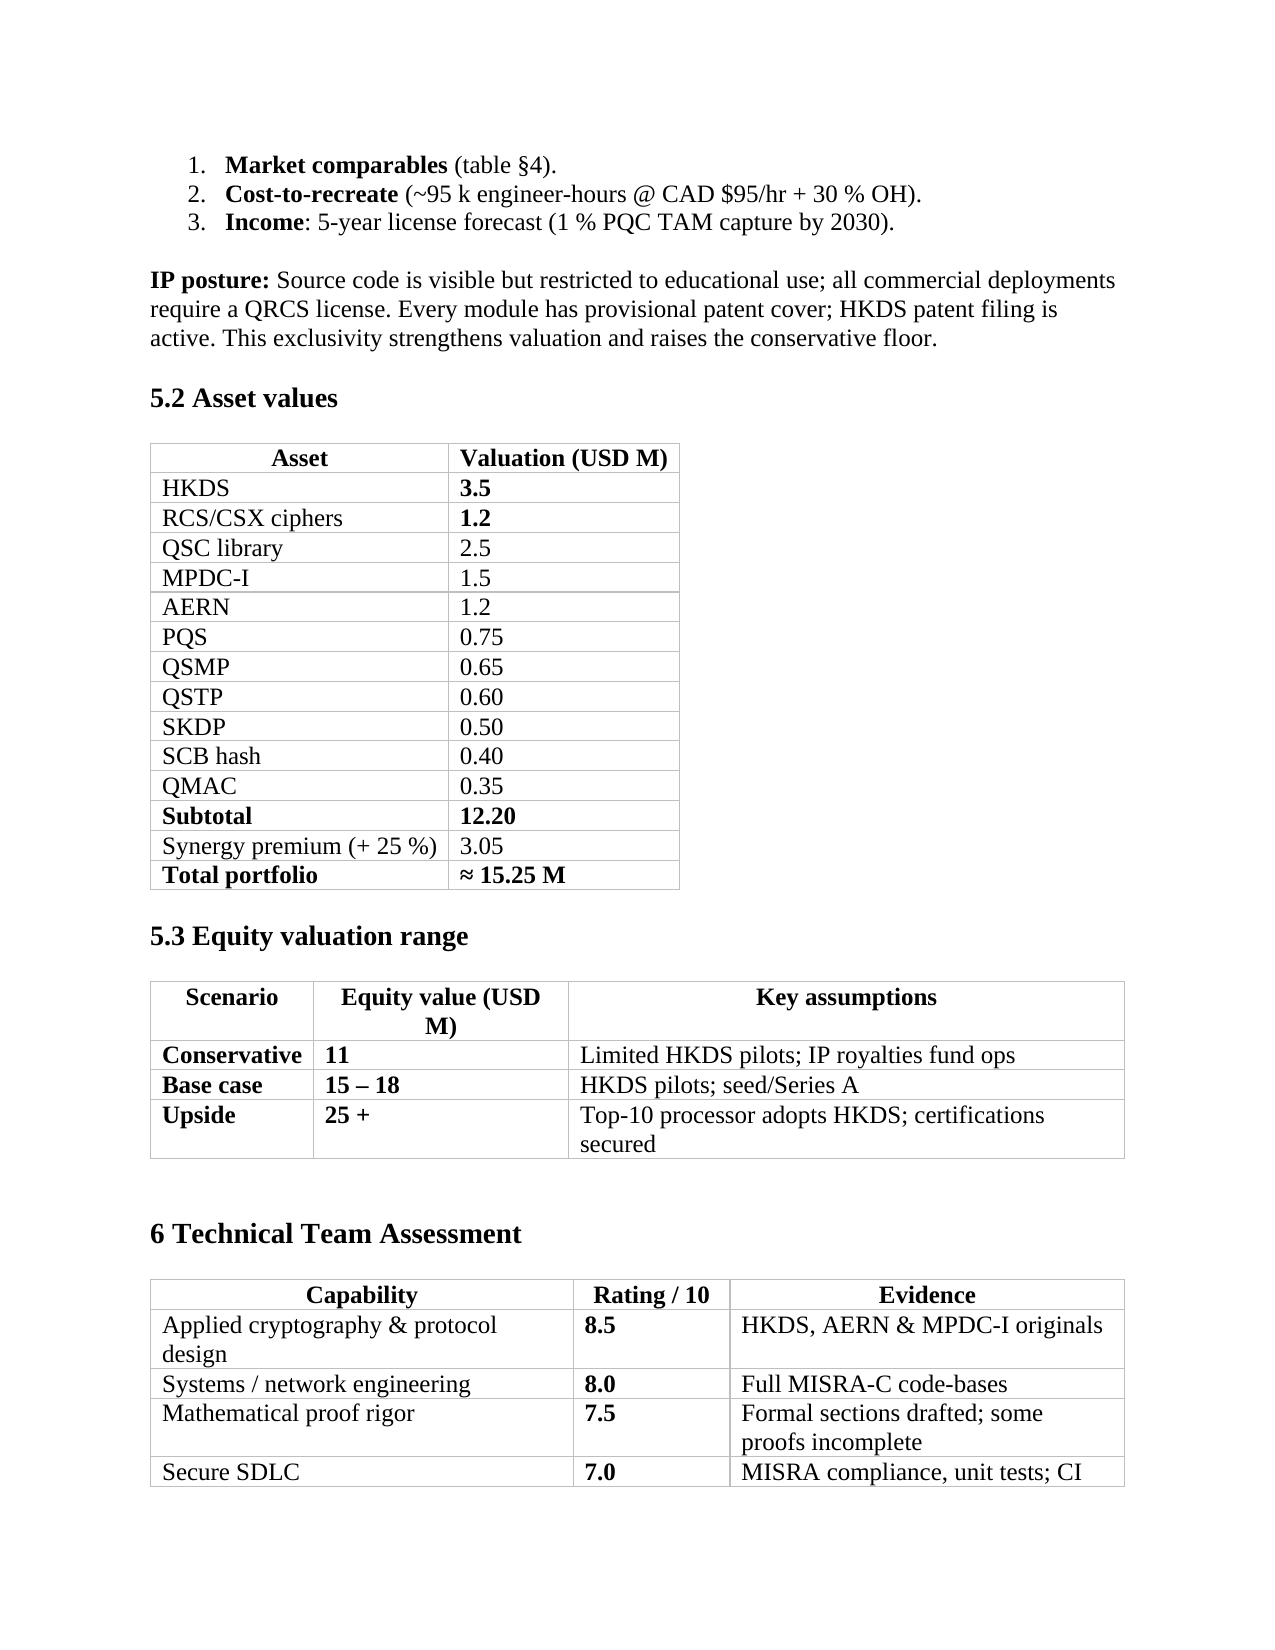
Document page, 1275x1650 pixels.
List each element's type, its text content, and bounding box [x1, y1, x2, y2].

table_cell 7.5 [574, 1399, 729, 1456]
table_cell Full MISRA-C code-bases [731, 1369, 1124, 1397]
table_header Rating / 10 [574, 1280, 729, 1309]
table_cell PQS [151, 622, 448, 651]
table_cell 12.20 [449, 801, 679, 830]
table_cell 0.75 [449, 622, 679, 651]
table_header Asset [151, 444, 448, 472]
table_cell Total portfolio [151, 861, 448, 889]
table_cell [731, 1457, 1124, 1486]
table_cell Systems / network engineering [151, 1369, 573, 1397]
table_cell 15 – 18 [314, 1070, 568, 1099]
table_header Evidence [731, 1280, 1124, 1309]
table_cell 8.5 [574, 1310, 729, 1368]
table_cell Upside [151, 1100, 313, 1158]
table_cell Formal sections drafted; some proofs incomplete [731, 1399, 1124, 1456]
table_cell 0.60 [449, 682, 679, 711]
table_cell 2.5 [449, 533, 679, 562]
table_cell HKDS [151, 473, 448, 502]
table_cell AERN [151, 593, 448, 621]
table_cell Base case [151, 1070, 313, 1099]
table_cell 8.0 [574, 1369, 729, 1397]
table_cell Subtotal [151, 801, 448, 830]
table_cell Secure SDLC [151, 1457, 573, 1486]
text 5.3 Equity valuation range [150, 919, 1125, 952]
table_cell 25 + [314, 1100, 568, 1158]
table_header Scenario [151, 982, 313, 1039]
table_cell 7.0 [574, 1457, 729, 1486]
table_cell Synergy premium (+ 25 %) [151, 831, 448, 859]
table_cell 3.5 [449, 473, 679, 502]
text 5.2 Asset values [150, 381, 1125, 413]
table_header Key assumptions [569, 982, 1124, 1039]
table_header Valuation (USD M) [449, 444, 679, 472]
list Market comparables (table §4). [187, 150, 1125, 179]
table_cell RCS/CSX ciphers [151, 503, 448, 532]
table_cell 11 [314, 1041, 568, 1069]
table_cell Conservative [151, 1041, 313, 1069]
table_cell Mathematical proof rigor [151, 1399, 573, 1456]
table_cell QSC library [151, 533, 448, 562]
table_cell 1.5 [449, 563, 679, 591]
table_cell 0.40 [449, 741, 679, 770]
table_cell 0.35 [449, 771, 679, 800]
table_cell Limited HKDS pilots; IP royalties fund ops [569, 1041, 1124, 1069]
table_cell 0.65 [449, 652, 679, 681]
table_cell 3.05 [449, 831, 679, 859]
table_cell ≈ 15.25 M [449, 861, 679, 889]
table_cell QSMP [151, 652, 448, 681]
table_cell 0.50 [449, 712, 679, 740]
table_cell SCB hash [151, 741, 448, 770]
table_cell Applied cryptography & protocol design [151, 1310, 573, 1368]
list Cost-to-recreate (~95 k engineer-hours @ CAD $95/hr + 30 % OH). [187, 179, 1125, 207]
text 6 Technical Team Assessment [150, 1217, 1125, 1250]
text IP posture: Source code is visible but restricted to educational use; all commercial deployments require a QRCS license. Every module has provisional patent cover; HKDS patent filing is active. This exclusivity strengthens valuation and raises the conservative floor. [150, 265, 1125, 352]
table_cell MPDC-I [151, 563, 448, 591]
table_cell SKDP [151, 712, 448, 740]
table_header Equity value (USD M) [314, 982, 568, 1039]
table_cell Top-10 processor adopts HKDS; certifications secured [569, 1100, 1124, 1158]
list Income: 5-year license forecast (1 % PQC TAM capture by 2030). [187, 207, 1125, 236]
table_cell 1.2 [449, 503, 679, 532]
table_cell HKDS pilots; seed/Series A [569, 1070, 1124, 1099]
table_cell QSTP [151, 682, 448, 711]
table_cell HKDS, AERN & MPDC-I originals [731, 1310, 1124, 1368]
table_cell 1.2 [449, 593, 679, 621]
table_header Capability [151, 1280, 573, 1309]
table_cell QMAC [151, 771, 448, 800]
